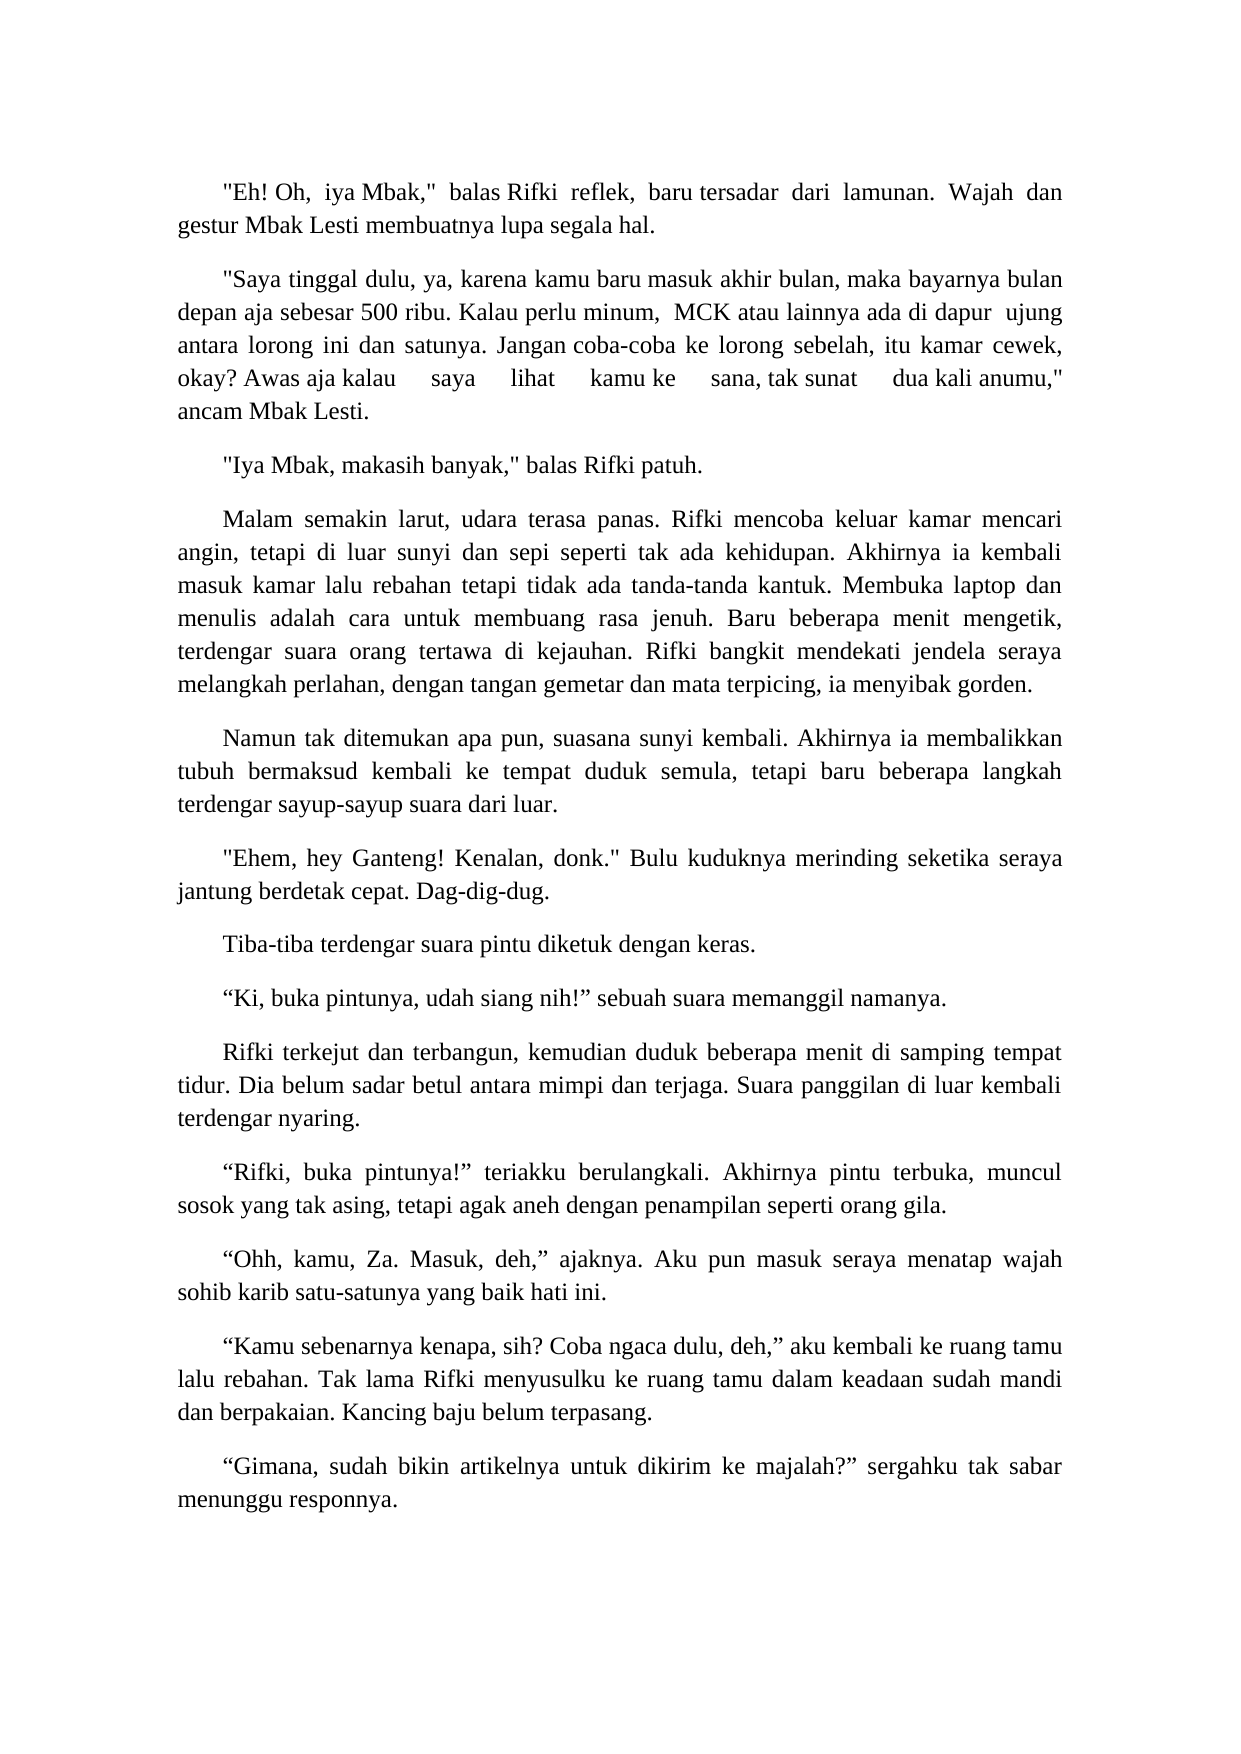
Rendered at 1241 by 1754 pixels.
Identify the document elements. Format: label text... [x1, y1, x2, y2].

text "Iya Mbak, makasih banyak," balas Rifki patuh. [177, 450, 1063, 479]
text "Saya tinggal dulu, ya, karena kamu baru masuk akhir bulan, maka bayarnya bulan depan aja sebesar 500 ribu. Kalau perlu minum, MCK atau lainnya ada di dapur ujung antara lorong ini dan satunya. Jangan coba-coba ke lorong sebelah, itu kamar cewek, okay? Awas aja kalau saya lihat kamu ke sana, tak sunat dua kali anumu," ancam Mbak Lesti. [177, 264, 1063, 425]
text Tiba-tiba terdengar suara pintu diketuk dengan keras. [177, 929, 1063, 958]
text "Ehem, hey Ganteng! Kenalan, donk." Bulu kuduknya merinding seketika seraya jantung berdetak cepat. Dag-dig-dug. [177, 843, 1063, 904]
text “Ki, buka pintunya, udah siang nih!” sebuah suara memanggil namanya. [177, 983, 1063, 1012]
text “Ohh, kamu, Za. Masuk, deh,” ajaknya. Aku pun masuk seraya menatap wajah sohib karib satu-satunya yang baik hati ini. [177, 1244, 1063, 1306]
text “Rifki, buka pintunya!” teriakku berulangkali. Akhirnya pintu terbuka, muncul sosok yang tak asing, tetapi agak aneh dengan penampilan seperti orang gila. [177, 1157, 1063, 1219]
text Rifki terkejut dan terbangun, kemudian duduk beberapa menit di samping tempat tidur. Dia belum sadar betul antara mimpi dan terjaga. Suara panggilan di luar kembali terdengar nyaring. [177, 1037, 1063, 1132]
text “Gimana, sudah bikin artikelnya untuk dikirim ke majalah?” sergahku tak sabar menunggu responnya. [177, 1451, 1063, 1513]
text “Kamu sebenarnya kenapa, sih? Coba ngaca dulu, deh,” aku kembali ke ruang tamu lalu rebahan. Tak lama Rifki menyusulku ke ruang tamu dalam keadaan sudah mandi dan berpakaian. Kancing baju belum terpasang. [177, 1331, 1063, 1426]
text Namun tak ditemukan apa pun, suasana sunyi kembali. Akhirnya ia membalikkan tubuh bermaksud kembali ke tempat duduk semula, tetapi baru beberapa langkah terdengar sayup-sayup suara dari luar. [177, 723, 1063, 818]
text "Eh! Oh, iya Mbak," balas Rifki reflek, baru tersadar dari lamunan. Wajah dan gestur Mbak Lesti membuatnya lupa segala hal. [177, 177, 1063, 239]
text Malam semakin larut, udara terasa panas. Rifki mencoba keluar kamar mencari angin, tetapi di luar sunyi dan sepi seperti tak ada kehidupan. Akhirnya ia kembali masuk kamar lalu rebahan tetapi tidak ada tanda-tanda kantuk. Membuka laptop dan menulis adalah cara untuk membuang rasa jenuh. Baru beberapa menit mengetik, terdengar suara orang tertawa di kejauhan. Rifki bangkit mendekati jendela seraya melangkah perlahan, dengan tangan gemetar dan mata terpicing, ia menyibak gorden. [177, 504, 1063, 698]
